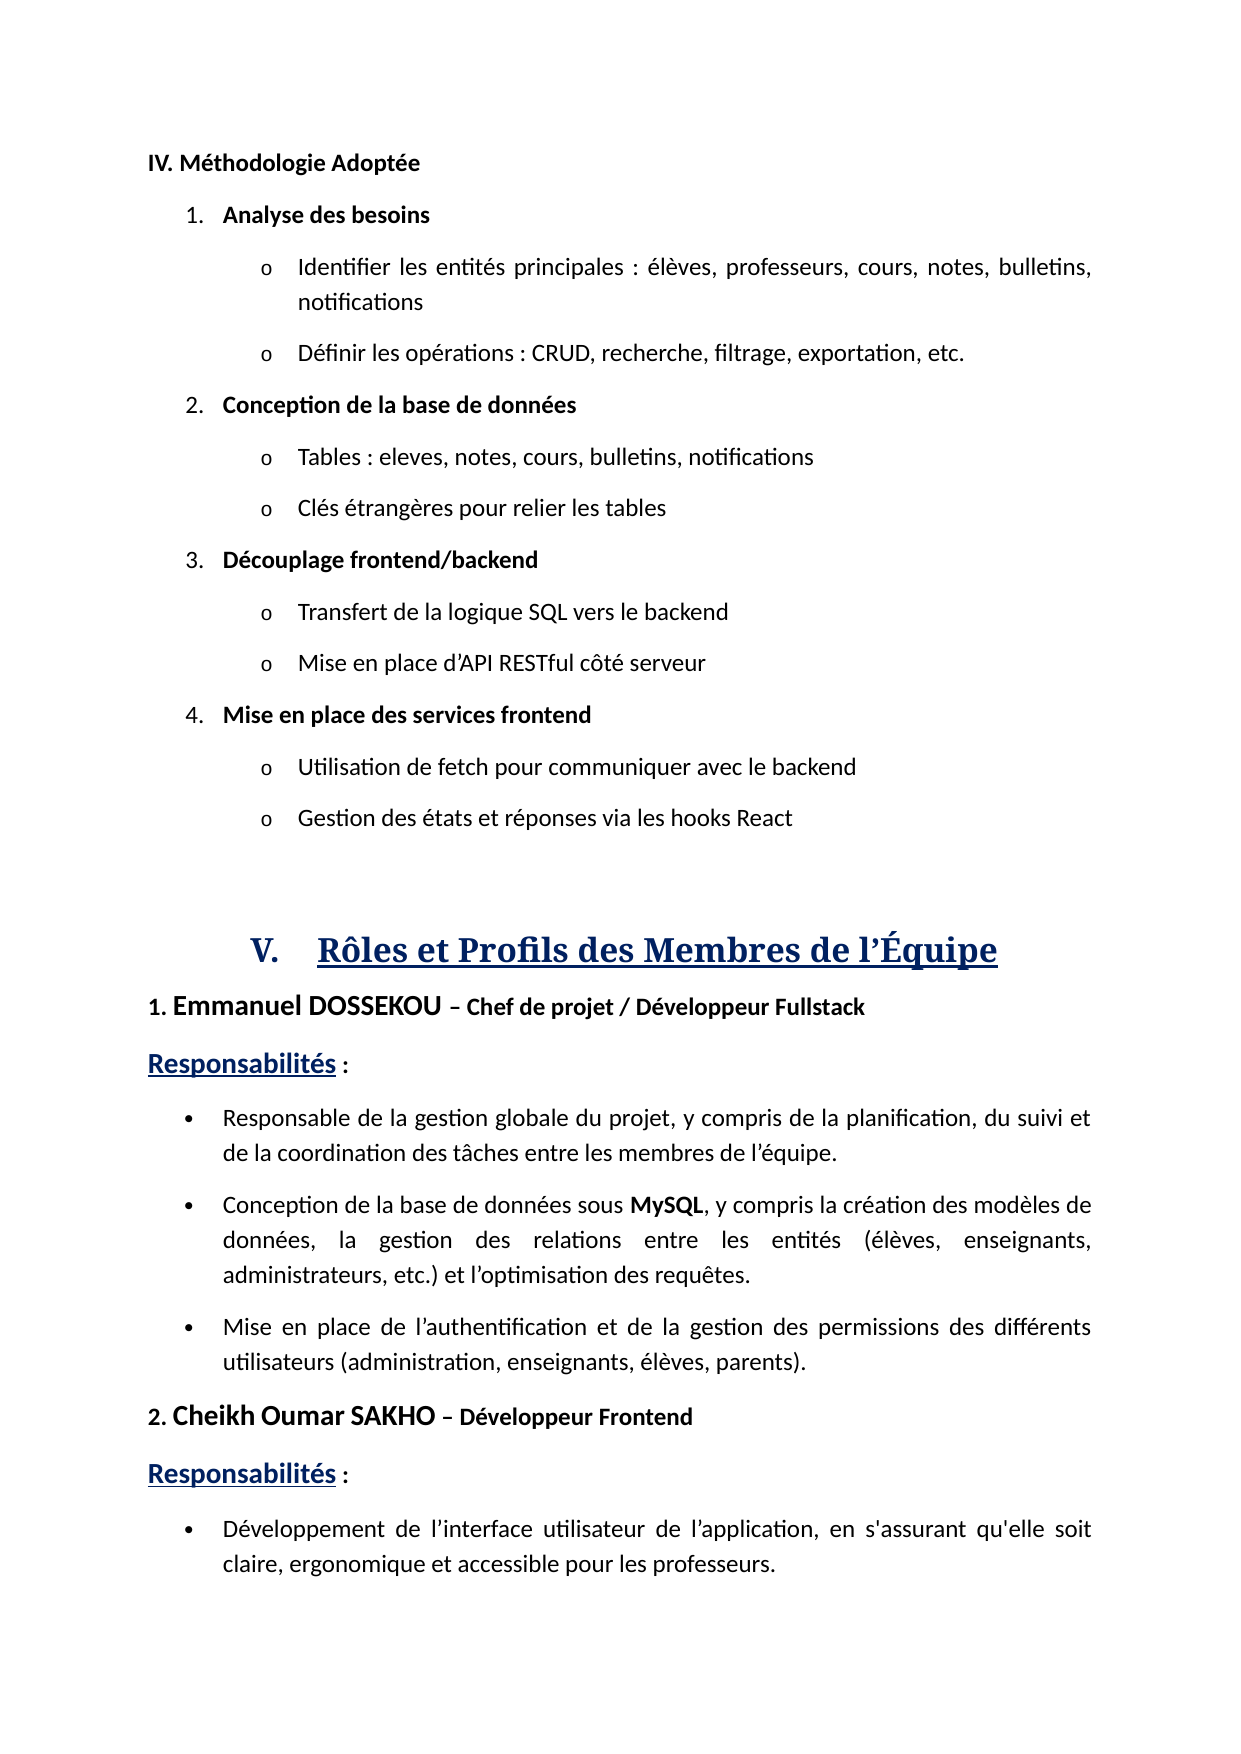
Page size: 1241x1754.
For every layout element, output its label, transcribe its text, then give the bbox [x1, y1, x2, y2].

text Responsabilités : [148, 1045, 1093, 1081]
list Mise en place de l’authentification et de la gestion des permissions des différents utilisateurs (administration, enseignants, élèves, parents). [185, 1311, 1093, 1376]
list Découplage frontend/backend [185, 544, 1093, 575]
text Responsabilités : [148, 1455, 1093, 1491]
list Clés étrangères pour relier les tables [260, 493, 1093, 523]
text 1. Emmanuel DOSSEKOU – Chef de projet / Développeur Fullstack [148, 987, 1093, 1023]
list Tables : eleves, notes, cours, bulletins, notifications [260, 441, 1093, 471]
text 2. Cheikh Oumar SAKHO – Développeur Frontend [148, 1397, 1093, 1433]
text IV. Méthodologie Adoptée [148, 148, 1093, 178]
list Identifier les entités principales : élèves, professeurs, cours, notes, bulletins, notifications [260, 251, 1093, 316]
list Mise en place des services frontend [185, 699, 1093, 730]
list Responsable de la gestion globale du projet, y compris de la planification, du suivi et de la coordination des tâches entre les membres de l’équipe. [185, 1102, 1093, 1168]
list Gestion des états et réponses via les hooks React [260, 803, 1093, 833]
subtitle Rôles et Profils des Membres de l’Équipe [185, 927, 1093, 972]
list Développement de l’interface utilisateur de l’application, en s'assurant qu'elle soit claire, ergonomique et accessible pour les professeurs. [185, 1513, 1093, 1578]
list Analyse des besoins [185, 199, 1093, 230]
list Conception de la base de données sous MySQL, y compris la création des modèles de données, la gestion des relations entre les entités (élèves, enseignants, administrateurs, etc.) et l’optimisation des requêtes. [185, 1189, 1093, 1290]
list Utilisation de fetch pour communiquer avec le backend [260, 751, 1093, 781]
list Conception de la base de données [185, 389, 1093, 420]
list Mise en place d’API RESTful côté serveur [260, 648, 1093, 678]
list Transfert de la logique SQL vers le backend [260, 596, 1093, 626]
list Définir les opérations : CRUD, recherche, filtrage, exportation, etc. [260, 338, 1093, 368]
